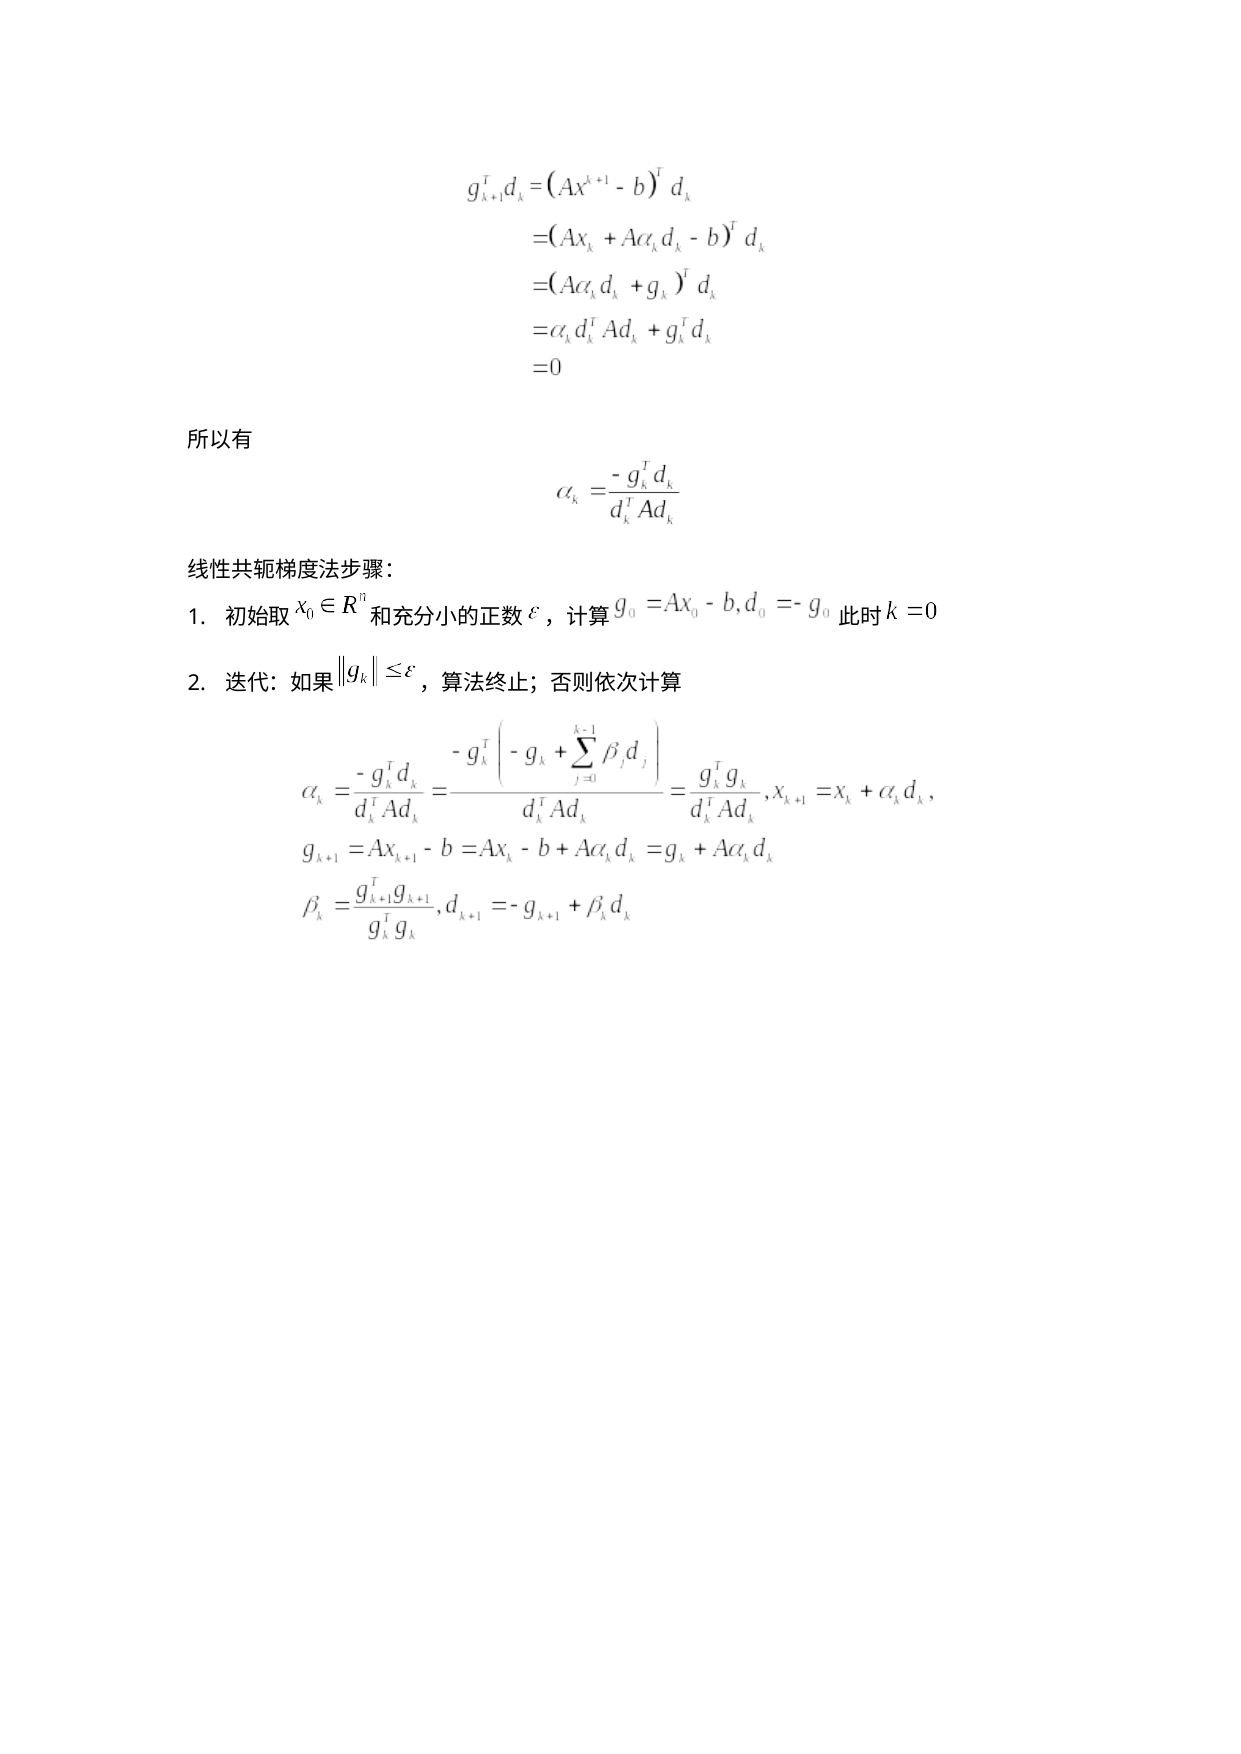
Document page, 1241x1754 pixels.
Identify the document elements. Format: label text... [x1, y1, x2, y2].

text 所以有 [187, 422, 1053, 454]
text 线性共轭梯度法步骤： [187, 552, 1053, 584]
list 初始取和充分小的正数，计算 此时 [187, 584, 1053, 649]
list 迭代：如果，算法终止；否则依次计算 [187, 649, 1053, 714]
